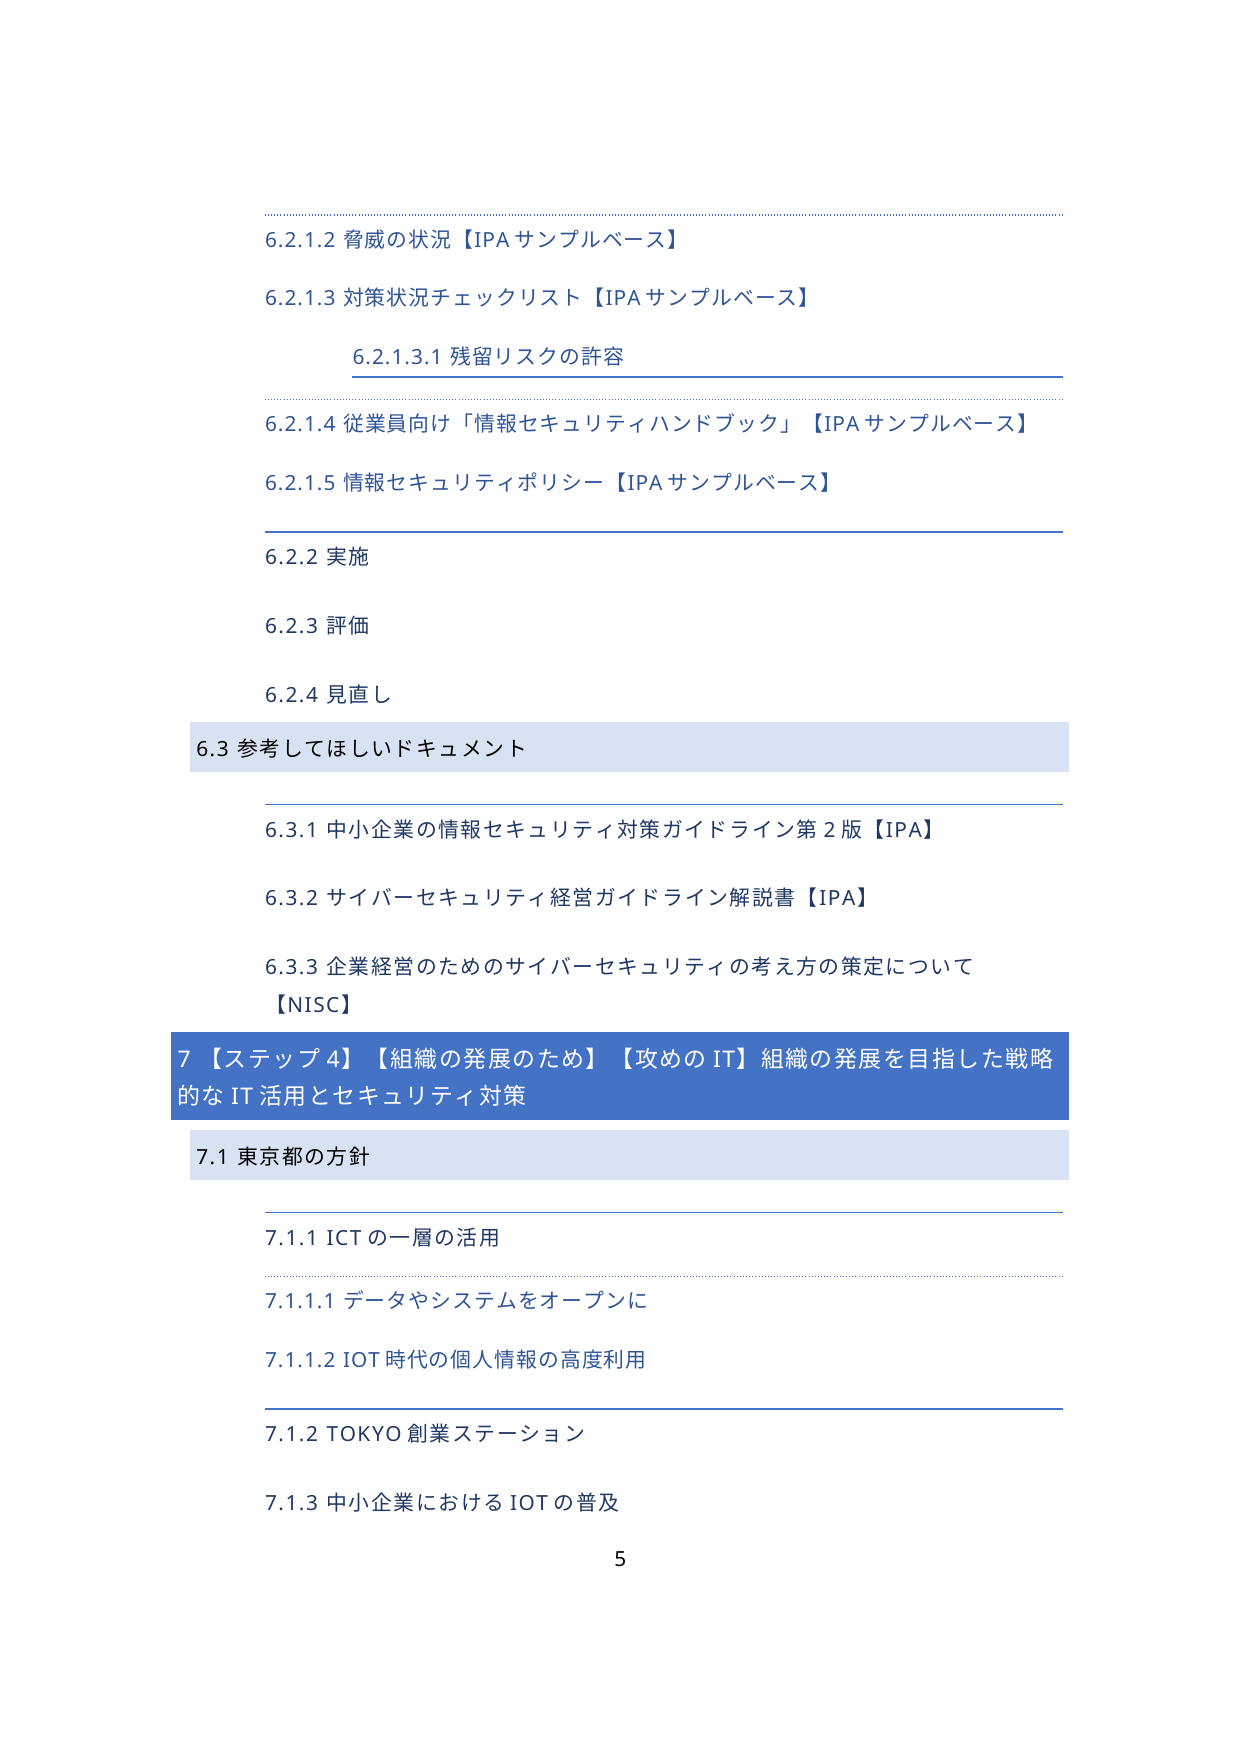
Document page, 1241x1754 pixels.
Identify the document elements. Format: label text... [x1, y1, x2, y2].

text 参考してほしいドキュメント [196, 729, 1063, 766]
text IoT時代の個人情報の高度利用 [265, 1334, 1063, 1377]
text 従業員向け「情報セキュリティハンドブック」【IPAサンプルベース】 [265, 398, 1063, 442]
text 情報セキュリティポリシー【IPAサンプルベース】 [265, 457, 1063, 500]
text 【ステップ4】【組織の発展のため】【攻めのIT】組織の発展を目指した戦略的なIT活用とセキュリティ対策 [177, 1039, 1063, 1113]
text サイバーセキュリティ経営ガイドライン解説書【IPA】 [265, 872, 1063, 916]
text 実施 [265, 533, 1063, 574]
text データやシステムをオープンに [265, 1276, 1063, 1319]
text 評価 [265, 600, 1063, 643]
text 対策状況チェックリスト【IPAサンプルベース】 [265, 272, 1063, 316]
text TOKYO創業ステーション [265, 1410, 1063, 1452]
text 企業経営のためのサイバーセキュリティの考え方の策定について【NISC】 [265, 941, 1063, 1022]
text 中小企業の情報セキュリティ対策ガイドライン第2版【IPA】 [265, 805, 1063, 847]
text 東京都の方針 [196, 1136, 1063, 1174]
text 残留リスクの許容 [352, 336, 1063, 376]
text ICTの一層の活用 [265, 1213, 1063, 1255]
text 中小企業におけるIoTの普及 [265, 1477, 1063, 1520]
text 脅威の状況【IPAサンプルベース】 [265, 214, 1063, 257]
text 見直し [265, 669, 1063, 712]
